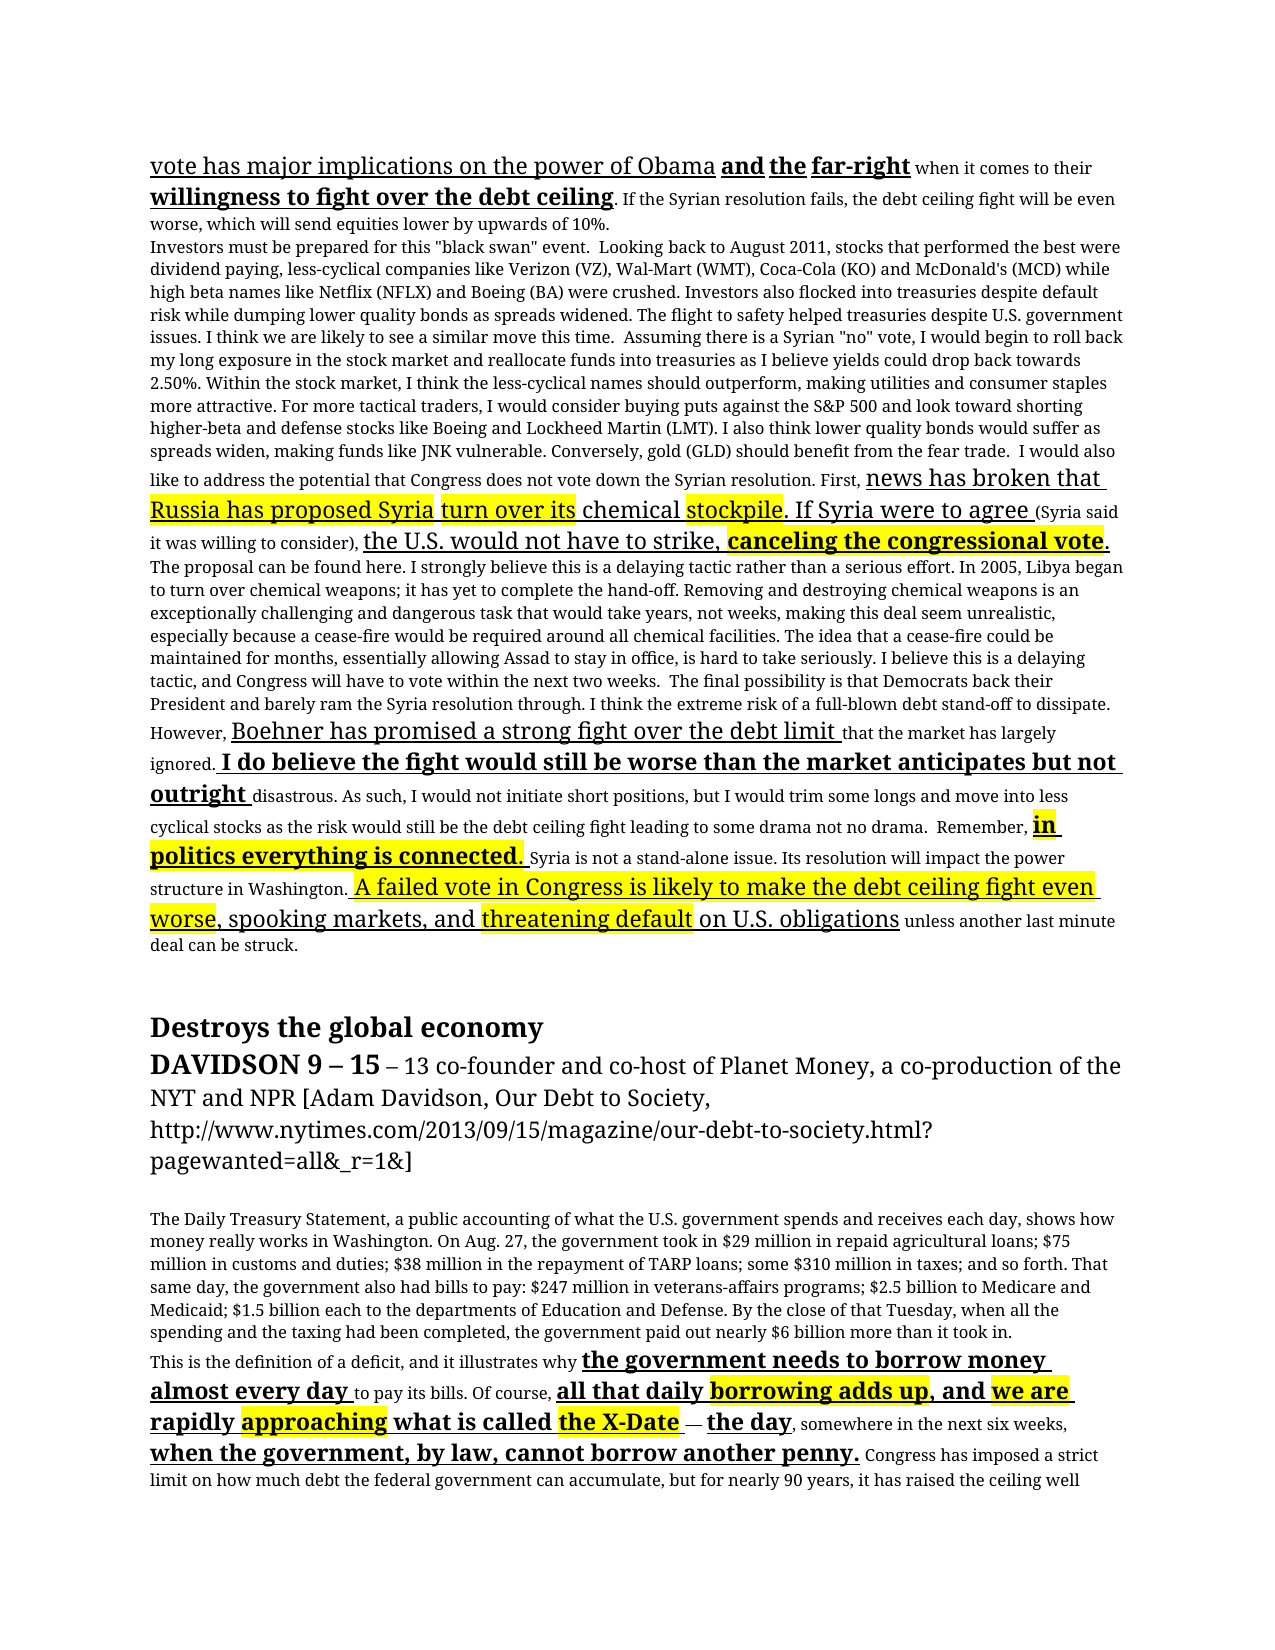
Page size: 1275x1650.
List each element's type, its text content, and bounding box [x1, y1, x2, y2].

text Investors must be prepared for this "black swan" event. Looking back to August 2011, stocks that performed the best were dividend paying, less-cyclical companies like Verizon (VZ), Wal-Mart (WMT), Coca-Cola (KO) and McDonald's (MCD) while high beta names like Netflix (NFLX) and Boeing (BA) were crushed. Investors also flocked into treasuries despite default risk while dumping lower quality bonds as spreads widened. The flight to safety helped treasuries despite U.S. government issues. I think we are likely to see a similar move this time. Assuming there is a Syrian "no" vote, I would begin to roll back my long exposure in the stock market and reallocate funds into treasuries as I believe yields could drop back towards 2.50%. Within the stock market, I think the less-cyclical names should outperform, making utilities and consumer staples more attractive. For more tactical traders, I would consider buying puts against the S&P 500 and look toward shorting higher-beta and defense stocks like Boeing and Lockheed Martin (LMT). I also think lower quality bonds would suffer as spreads widen, making funds like JNK vulnerable. Conversely, gold (GLD) should benefit from the fear trade. I would also like to address the potential that Congress does not vote down the Syrian resolution. First, news has broken that Russia has proposed Syria turn over its chemical stockpile. If Syria were to agree (Syria said it was willing to consider), the U.S. would not have to strike, canceling the congressional vote. The proposal can be found here. I strongly believe this is a delaying tactic rather than a serious effort. In 2005, Libya began to turn over chemical weapons; it has yet to complete the hand-off. Removing and destroying chemical weapons is an exceptionally challenging and dangerous task that would take years, not weeks, making this deal seem unrealistic, especially because a cease-fire would be required around all chemical facilities. The idea that a cease-fire could be maintained for months, essentially allowing Assad to stay in office, is hard to take seriously. I believe this is a delaying tactic, and Congress will have to vote within the next two weeks. The final possibility is that Democrats back their President and barely ram the Syria resolution through. I think the extreme risk of a full-blown debt stand-off to dissipate. However, Boehner has promised a strong fight over the debt limit that the market has largely ignored. I do believe the fight would still be worse than the market anticipates but not outright disastrous. As such, I would not initiate short positions, but I would trim some longs and move into less cyclical stocks as the risk would still be the debt ceiling fight leading to some drama not no drama. Remember, in politics everything is connected. Syria is not a stand-alone issue. Its resolution will impact the power structure in Washington. A failed vote in Congress is likely to make the debt ceiling fight even worse, spooking markets, and threatening default on U.S. obligations unless another last minute deal can be struck. [150, 235, 1125, 956]
text DAVIDSON 9 – 15 – 13 co-founder and co-host of Planet Money, a co-production of the NYT and NPR [Adam Davidson, Our Debt to Society, http://www.nytimes.com/2013/09/15/magazine/our-debt-to-society.html?pagewanted=all&_r=1&] [150, 1045, 1125, 1176]
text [150, 1343, 1125, 1491]
text Destroys the global economy [150, 1008, 1125, 1045]
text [150, 150, 1125, 235]
text The Daily Treasury Statement, a public accounting of what the U.S. government spends and receives each day, shows how money really works in Washington. On Aug. 27, the government took in $29 million in repaid agricultural loans; $75 million in customs and duties; $38 million in the repayment of TARP loans; some $310 million in taxes; and so forth. That same day, the government also had bills to pay: $247 million in veterans-affairs programs; $2.5 billion to Medicare and Medicaid; $1.5 billion each to the departments of Education and Defense. By the close of that Tuesday, when all the spending and the taxing had been completed, the government paid out nearly $6 billion more than it took in. [150, 1207, 1125, 1343]
